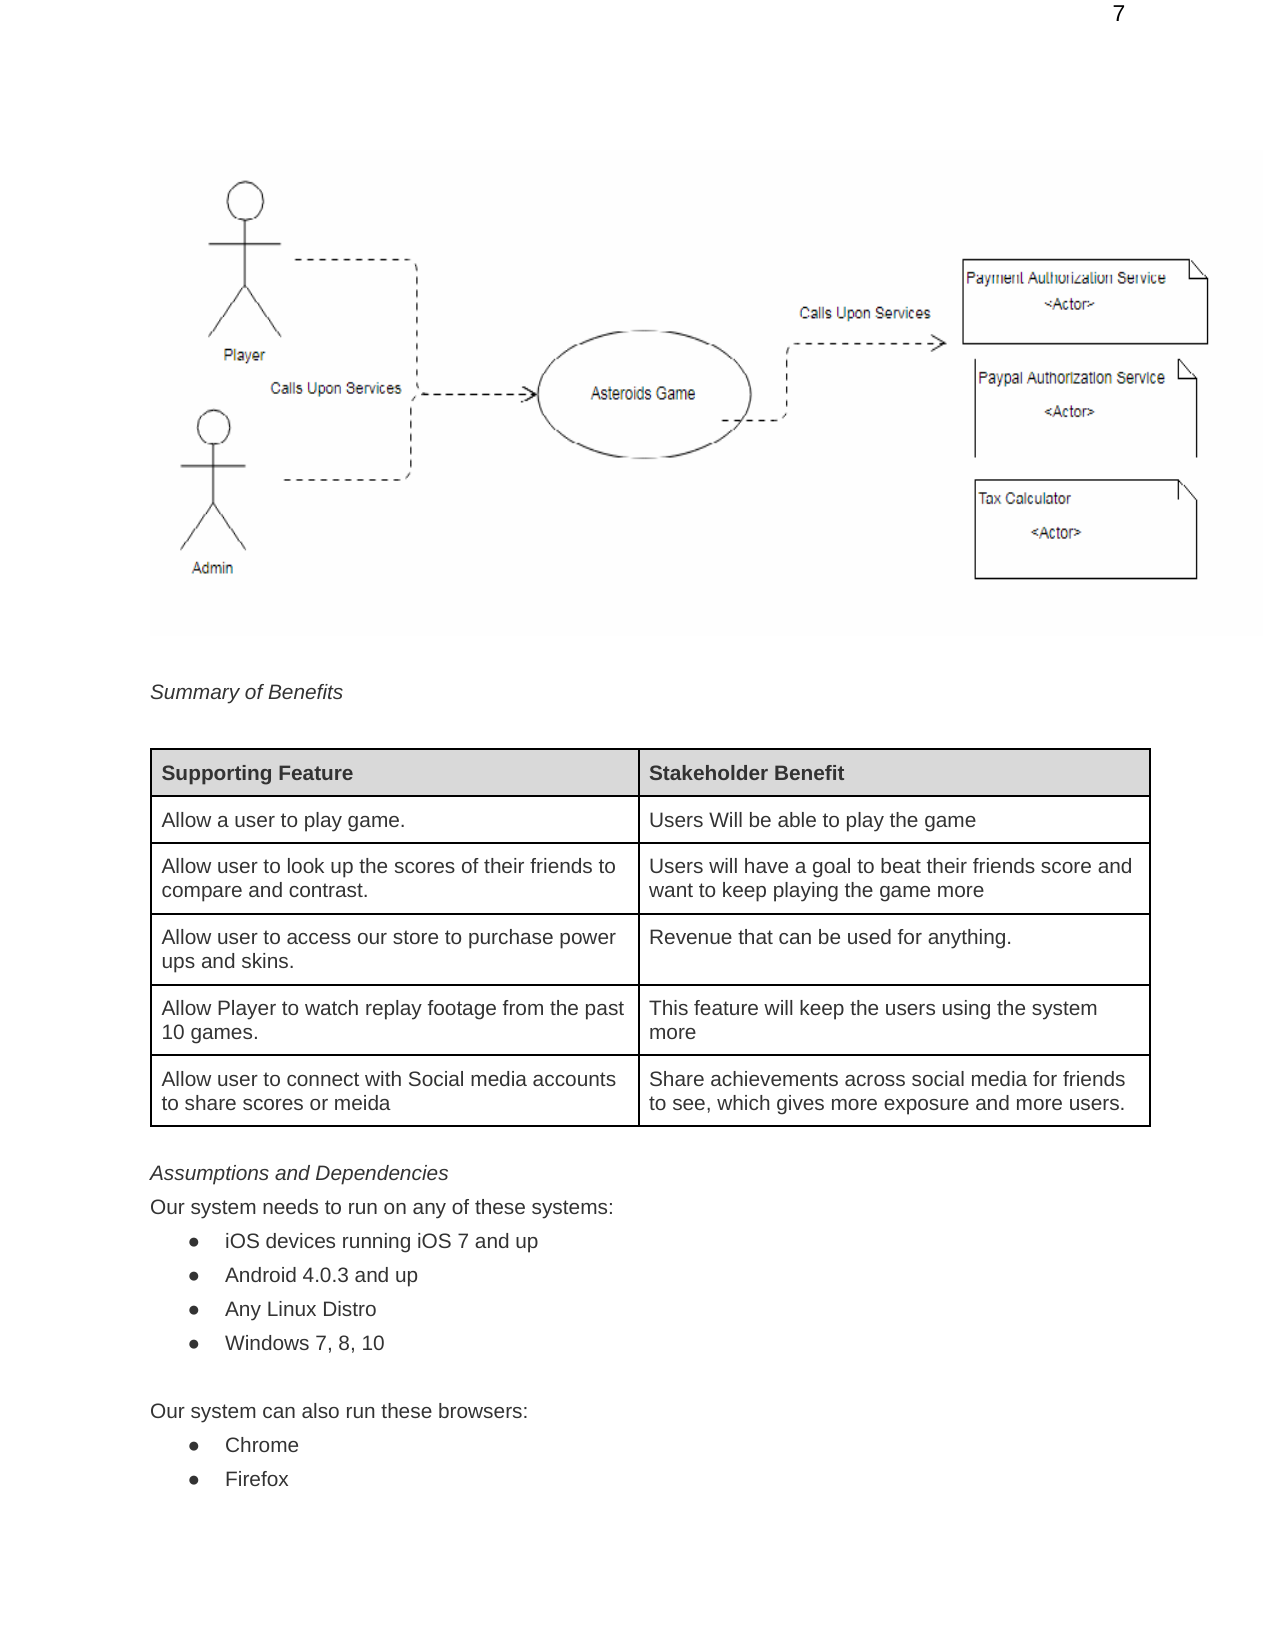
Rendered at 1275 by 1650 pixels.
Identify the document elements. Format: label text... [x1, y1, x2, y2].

table_cell Allow user to access our store to purchase power ups and skins. [152, 915, 638, 983]
text Our system needs to run on any of these systems: [150, 1195, 1125, 1219]
table_cell Users will have a goal to beat their friends score and want to keep playing the game more [640, 844, 1149, 913]
table_header Supporting Feature [152, 750, 638, 795]
table_cell Allow Player to watch replay footage from the past 10 games. [152, 986, 638, 1054]
list Any Linux Distro [187, 1297, 1125, 1321]
list iOS devices running iOS 7 and up [187, 1229, 1125, 1253]
table_cell Share achievements across social media for friends to see, which gives more exposure and more users. [640, 1056, 1149, 1125]
table_header Stakeholder Benefit [640, 750, 1149, 795]
table_cell Users Will be able to play the game [640, 797, 1149, 842]
subtitle Summary of Benefits [150, 680, 1125, 704]
list Chrome [187, 1433, 1125, 1457]
list Android 4.0.3 and up [187, 1263, 1125, 1287]
list Windows 7, 8, 10 [187, 1331, 1125, 1355]
table_cell Revenue that can be used for anything. [640, 915, 1149, 983]
picture [150, 150, 1263, 636]
table_cell This feature will keep the users using the system more [640, 986, 1149, 1054]
table_cell Allow user to look up the scores of their friends to compare and contrast. [152, 844, 638, 913]
table_cell Allow user to connect with Social media accounts to share scores or meida [152, 1056, 638, 1125]
table_cell Allow a user to play game. [152, 797, 638, 842]
text Our system can also run these browsers: [150, 1399, 1125, 1423]
subtitle Assumptions and Dependencies [150, 1161, 1125, 1185]
list Firefox [187, 1467, 1125, 1491]
